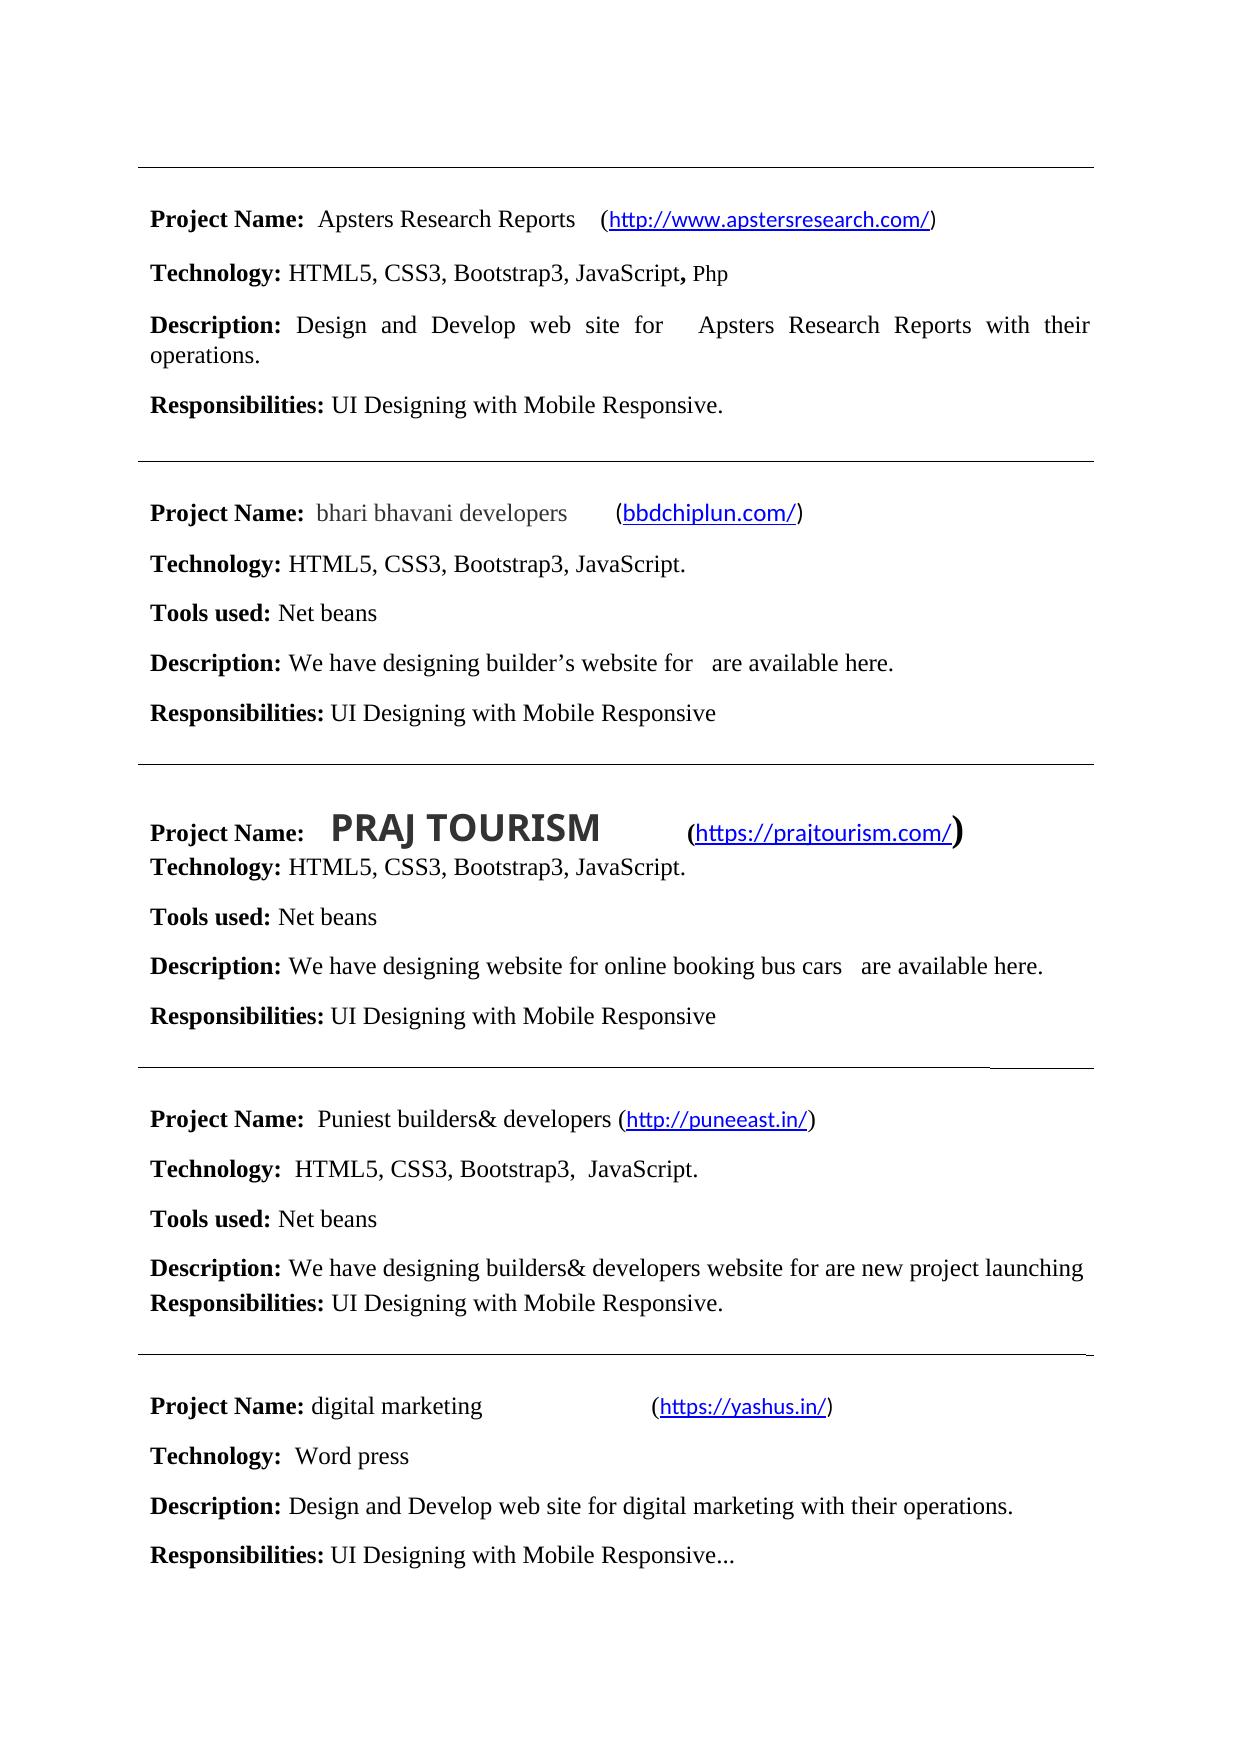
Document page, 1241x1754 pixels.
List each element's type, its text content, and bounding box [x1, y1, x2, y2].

text Project Name: Puniest builders& developers (http://puneeast.in/) [150, 1104, 1090, 1133]
picture [168, 763, 1124, 767]
subtitle Project Name: PRAJ TOURISM (https://prajtourism.com/) [150, 801, 1090, 852]
text Responsibilities: UI Designing with Mobile Responsive. [150, 1288, 1090, 1317]
text Technology: Word press [150, 1441, 1090, 1470]
text Tools used: Net beans [150, 902, 1090, 930]
text Description: We have designing builder’s website for are available here. [150, 648, 1090, 677]
text Tools used: Net beans [150, 1204, 1090, 1232]
text Project Name: digital marketing (https://yashus.in/) [150, 1391, 1090, 1420]
text Responsibilities: UI Designing with Mobile Responsive... [150, 1540, 1090, 1569]
text Responsibilities: UI Designing with Mobile Responsive [150, 698, 1090, 726]
text Project Name: Apsters Research Reports (http://www.apstersresearch.com/) [150, 204, 1090, 233]
subtitle Description: We have designing builders& developers website for are new project launching [150, 1253, 1090, 1282]
text Tools used: Net beans [150, 598, 1090, 627]
text Description: We have designing website for online booking bus cars are available here. [150, 951, 1090, 980]
text Technology: HTML5, CSS3, Bootstrap3, JavaScript. [150, 549, 1090, 578]
text Responsibilities: UI Designing with Mobile Responsive [150, 1001, 1090, 1029]
text Responsibilities: UI Designing with Mobile Responsive. [150, 390, 1090, 418]
text Description: Design and Develop web site for Apsters Research Reports with their operations. [150, 308, 1090, 369]
text Technology: HTML5, CSS3, Bootstrap3, JavaScript. [150, 852, 1090, 881]
text Technology: HTML5, CSS3, Bootstrap3, JavaScript. [150, 1154, 1090, 1183]
picture [168, 507, 1124, 511]
text Technology: HTML5, CSS3, Bootstrap3, JavaScript, Php [150, 258, 1090, 287]
text Project Name: bhari bhavani developers (bbdchiplun.com/) [150, 497, 1090, 528]
text Description: Design and Develop web site for digital marketing with their operations. [150, 1491, 1090, 1519]
